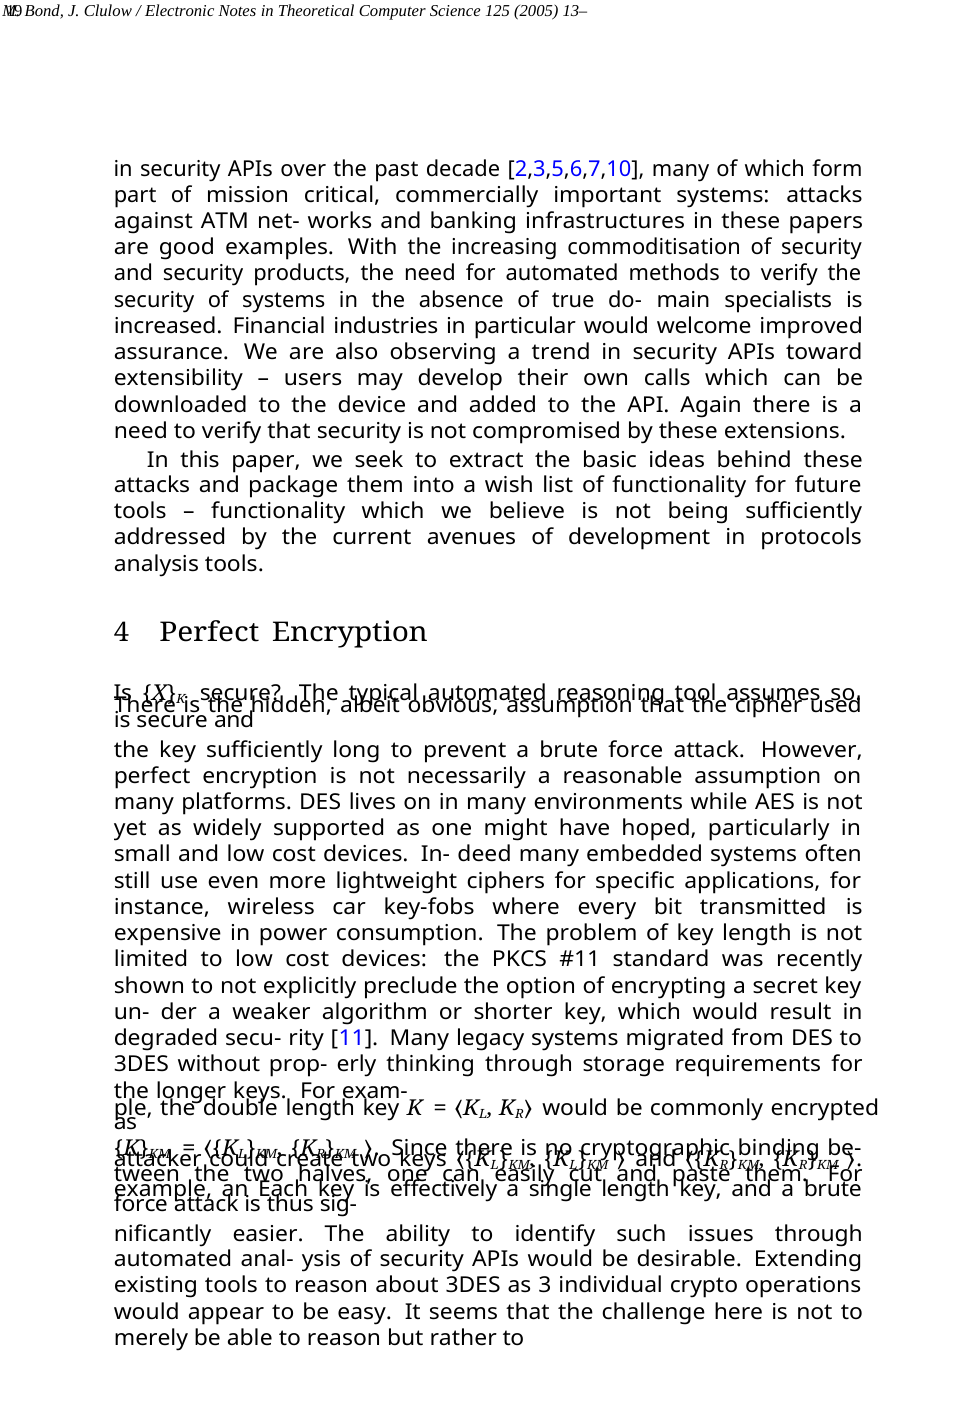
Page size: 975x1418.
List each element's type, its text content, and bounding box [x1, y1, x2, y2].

text in security APIs over the past decade [2,3,5,6,7,10], many of which form part of mission critical, commercially important systems: attacks against ATM net- works and banking infrastructures in these papers are good examples. With the increasing commoditisation of security and security products, the need for automated methods to verify the security of systems in the absence of true do- main specialists is increased. Financial industries in particular would welcome improved assurance. We are also observing a trend in security APIs toward extensibility – users may develop their own calls which can be downloaded to the device and added to the API. Again there is a need to verify that security is not compromised by these extensions. [113, 156, 863, 444]
text In this paper, we seek to extract the basic ideas behind these attacks and package them into a wish list of functionality for future tools – functionality which we believe is not being sufficiently addressed by the current avenues of development in protocols analysis tools. [113, 446, 862, 577]
subtitle Perfect Encryption [113, 629, 345, 644]
text nificantly easier. The ability to identify such issues through automated anal- ysis of security APIs would be desirable. Extending existing tools to reason about 3DES as 3 individual crypto operations would appear to be easy. It seems that the challenge here is not to merely be able to reason but rather to [113, 1221, 863, 1352]
text {K}KM = ⟨{KL}KM, {KR}KM ⟩. Since there is no cryptographic binding be- attacker could create two keys ⟨{KL}KM, {KL}KM ⟩ and ⟨{KR}KM, {KR}KM ⟩. tween the two halves, one can easily cut and paste them. For example, an Each key is effectively a single length key, and a brute force attack is thus sig- [113, 1143, 862, 1218]
text the key sufficiently long to prevent a brute force attack. However, perfect encryption is not necessarily a reasonable assumption on many platforms. DES lives on in many environments while AES is not yet as widely supported as one might have hoped, particularly in small and low cost devices. In- deed many embedded systems often still use even more lightweight ciphers for specific applications, for instance, wireless car key-fobs where every bit transmitted is expensive in power consumption. The problem of key length is not limited to low cost devices: the PKCS #11 standard was recently shown to not explicitly preclude the option of encrypting a secret key un- der a weaker algorithm or shorter key, which would result in degraded secu- rity [11]. Many legacy systems migrated from DES to 3DES without prop- erly thinking through storage requirements for the longer keys. For exam- [113, 737, 862, 1104]
text ple, the double length key K = ⟨KL, KR⟩ would be commonly encrypted as [113, 1104, 879, 1132]
subtitle Perfect Encryption [360, 629, 879, 644]
text Is {X}K secure? The typical automated reasoning tool assumes so. There is the hidden, albeit obvious, assumption that the cipher used is secure and [113, 689, 862, 733]
